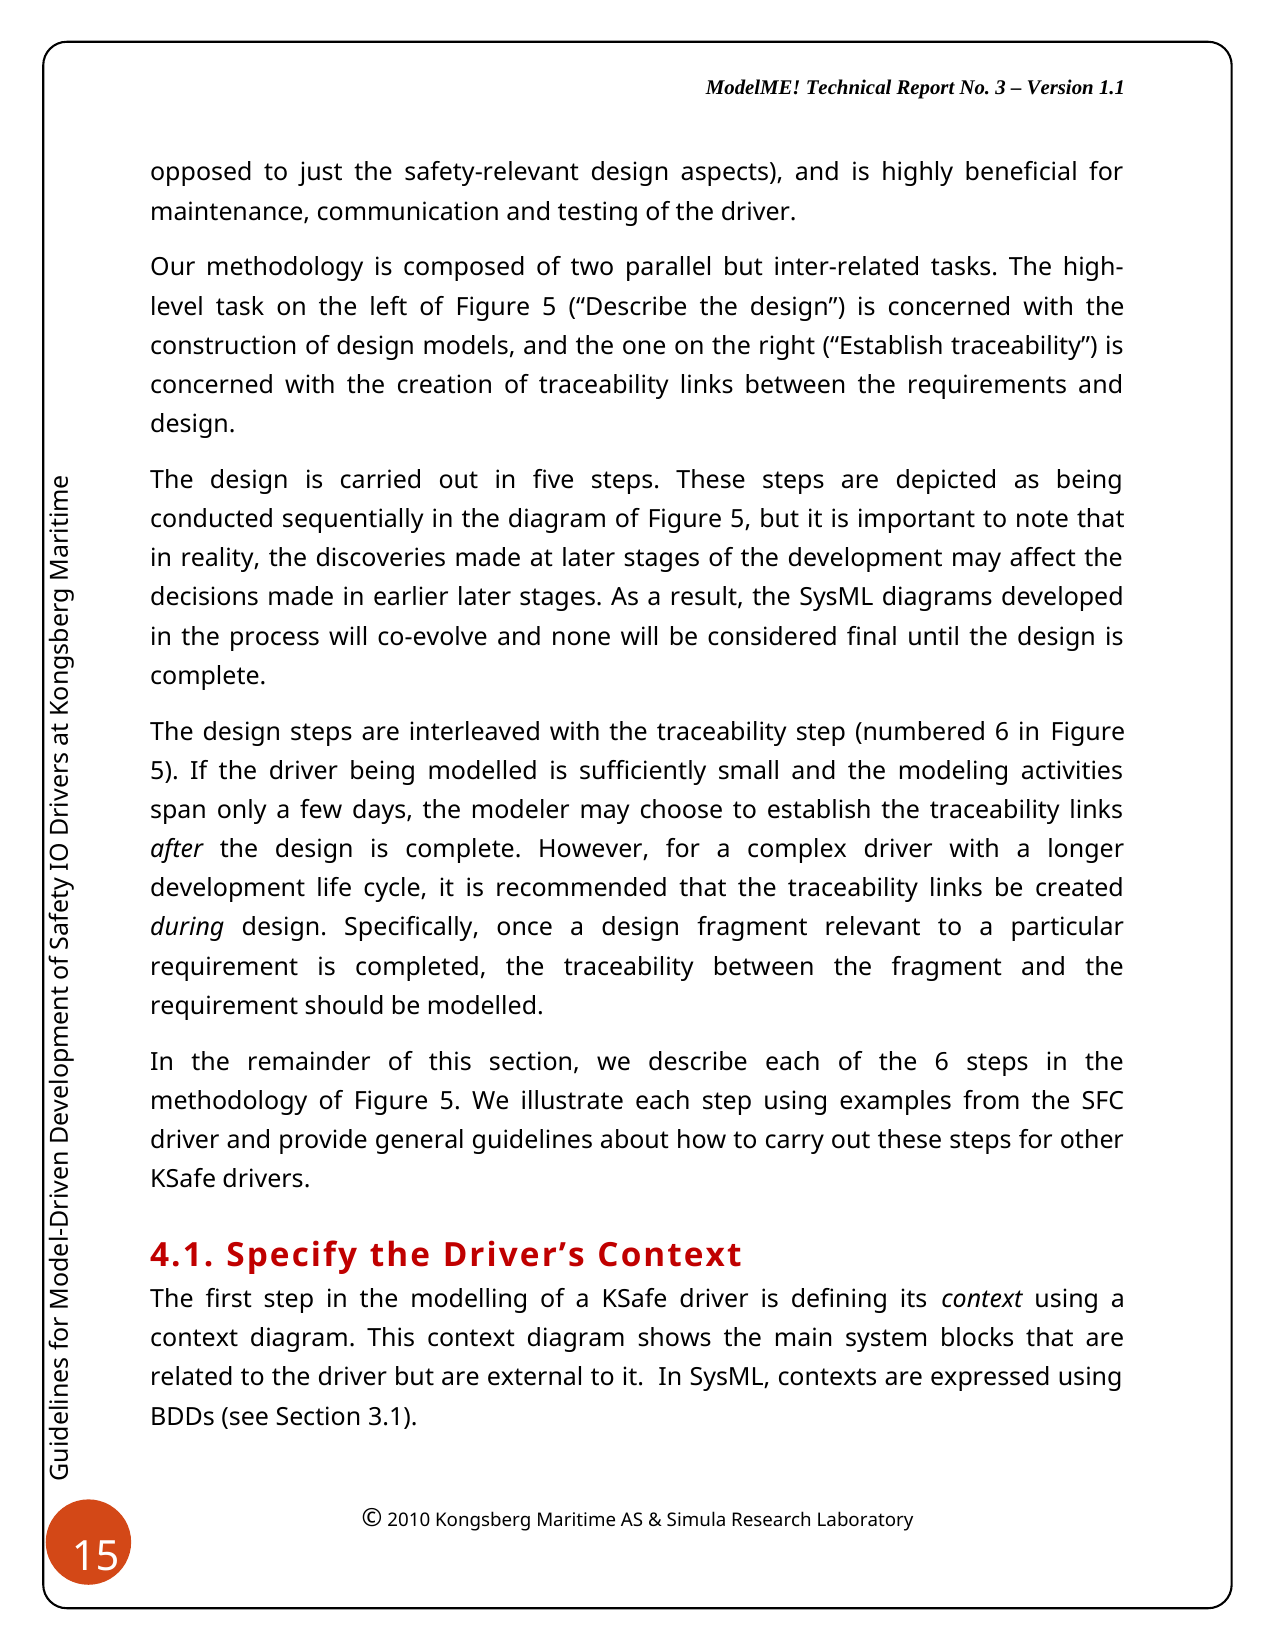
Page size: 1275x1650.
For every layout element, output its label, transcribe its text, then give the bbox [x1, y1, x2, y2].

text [150, 154, 1125, 227]
subtitle Specify the Driver’s Context [150, 1231, 1125, 1277]
